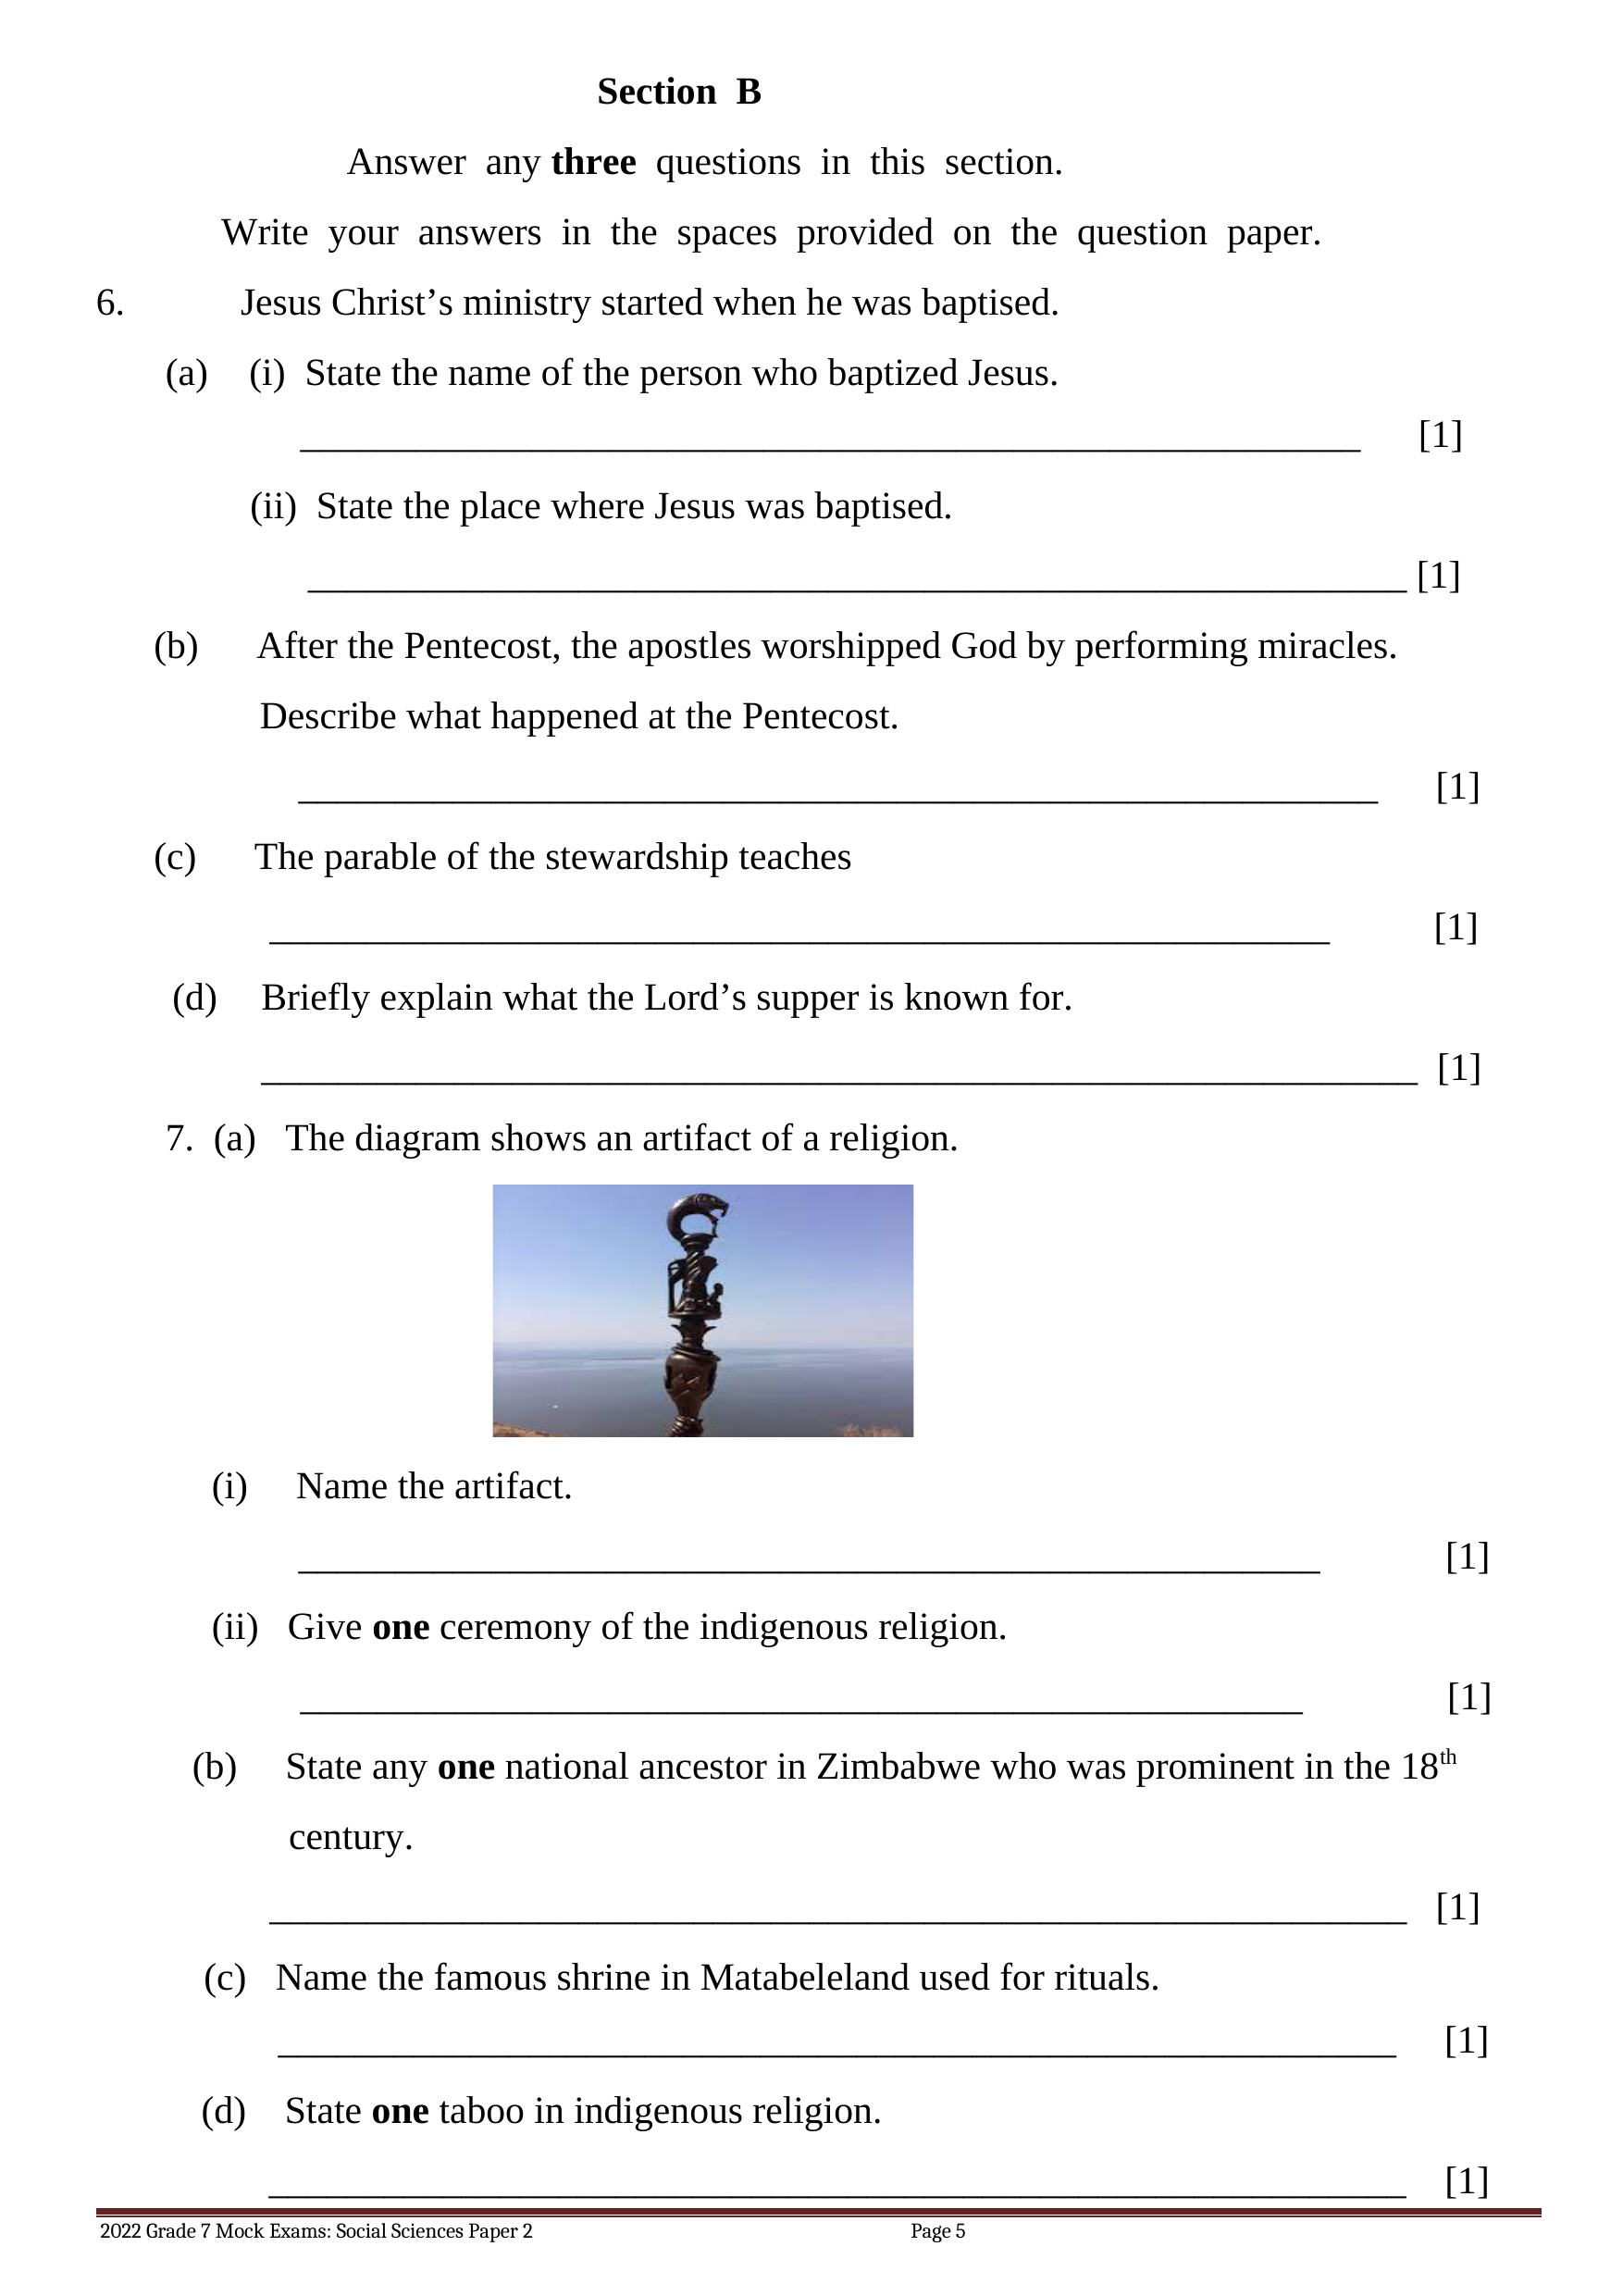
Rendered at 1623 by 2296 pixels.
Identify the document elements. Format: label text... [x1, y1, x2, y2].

text (ii) State the place where Jesus was baptised. [95, 482, 1542, 527]
text century. [95, 1814, 1542, 1858]
text Write your answers in the spaces provided on the question paper. [95, 209, 1542, 254]
text (c) The parable of the stewardship teaches [95, 834, 1542, 877]
text Section B [95, 68, 1542, 113]
picture [492, 1185, 914, 1437]
text (b) State any one national ancestor in Zimbabwe who was prominent in the 18th [95, 1744, 1542, 1788]
text (b) After the Pentecost, the apostles worshipped God by performing miracles. [95, 623, 1542, 667]
text ________________________________________________________ [1] [95, 763, 1542, 808]
text (d) State one taboo in indigenous religion. [172, 2087, 1542, 2131]
list 7. (a) The diagram shows an artifact of a religion. [165, 1114, 1542, 1159]
text ___________________________________________________________ [1] [95, 1884, 1542, 1929]
text _________________________________________________________ [1] [95, 552, 1542, 597]
text 6. Jesus Christ’s ministry started when he was baptised. [95, 279, 1542, 323]
text ___________________________________________________________ [1] [172, 2157, 1542, 2202]
text (c) Name the famous shrine in Matabeleland used for rituals. [165, 1955, 1542, 1999]
text Answer any three questions in this section. [95, 139, 1542, 183]
text (ii) Give one ceremony of the indigenous religion. [95, 1603, 1542, 1647]
text _______________________________________________________ [1] [95, 412, 1542, 456]
text _______________________________________________________ [1] [95, 904, 1542, 948]
list ____________________________________________________ [1] [280, 1673, 1542, 1718]
text Describe what happened at the Pentecost. [95, 693, 1542, 738]
text (i) Name the artifact. [95, 1462, 1542, 1507]
list Briefly explain what the Lord’s supper is known for. [172, 974, 1542, 1018]
text _____________________________________________________ [1] [95, 1533, 1542, 1577]
list ____________________________________________________________ [1] [242, 1044, 1542, 1088]
list __________________________________________________________ [1] [249, 2017, 1542, 2061]
list (i) State the name of the person who baptized Jesus. [165, 350, 1542, 394]
